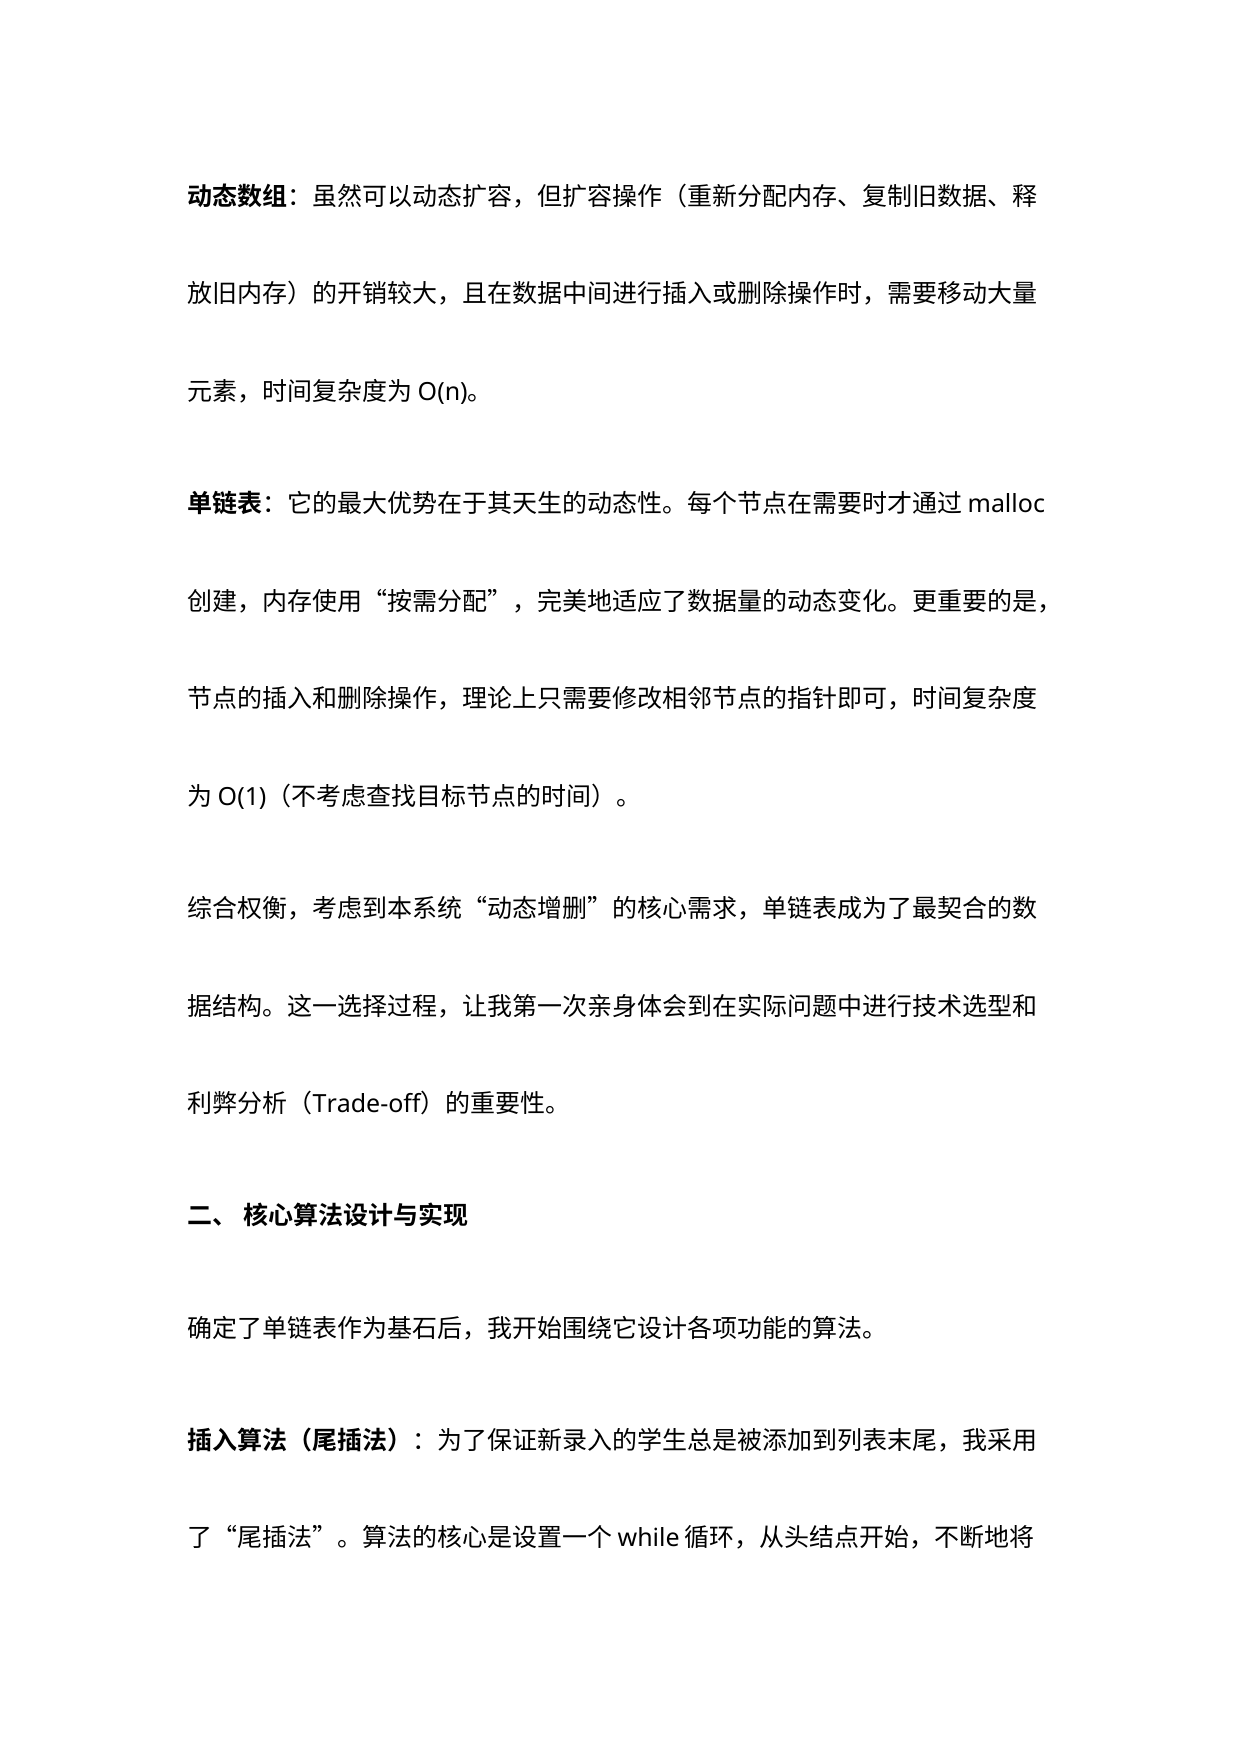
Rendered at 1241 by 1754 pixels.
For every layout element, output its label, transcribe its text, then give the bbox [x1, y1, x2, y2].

text 确定了单链表作为基石后，我开始围绕它设计各项功能的算法。 [187, 1294, 1053, 1359]
text 综合权衡，考虑到本系统“动态增删”的核心需求，单链表成为了最契合的数据结构。这一选择过程，让我第一次亲身体会到在实际问题中进行技术选型和利弊分析（Trade-off）的重要性。 [187, 874, 1053, 1134]
text 动态数组：虽然可以动态扩容，但扩容操作（重新分配内存、复制旧数据、释放旧内存）的开销较大，且在数据中间进行插入或删除操作时，需要移动大量元素，时间复杂度为O(n)。 [187, 162, 1053, 422]
text 二、 核心算法设计与实现 [187, 1181, 1053, 1246]
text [187, 1406, 1053, 1568]
text 单链表：它的最大优势在于其天生的动态性。每个节点在需要时才通过malloc创建，内存使用“按需分配”，完美地适应了数据量的动态变化。更重要的是，节点的插入和删除操作，理论上只需要修改相邻节点的指针即可，时间复杂度为O(1)​（不考虑查找目标节点的时间）。 [187, 469, 1053, 827]
